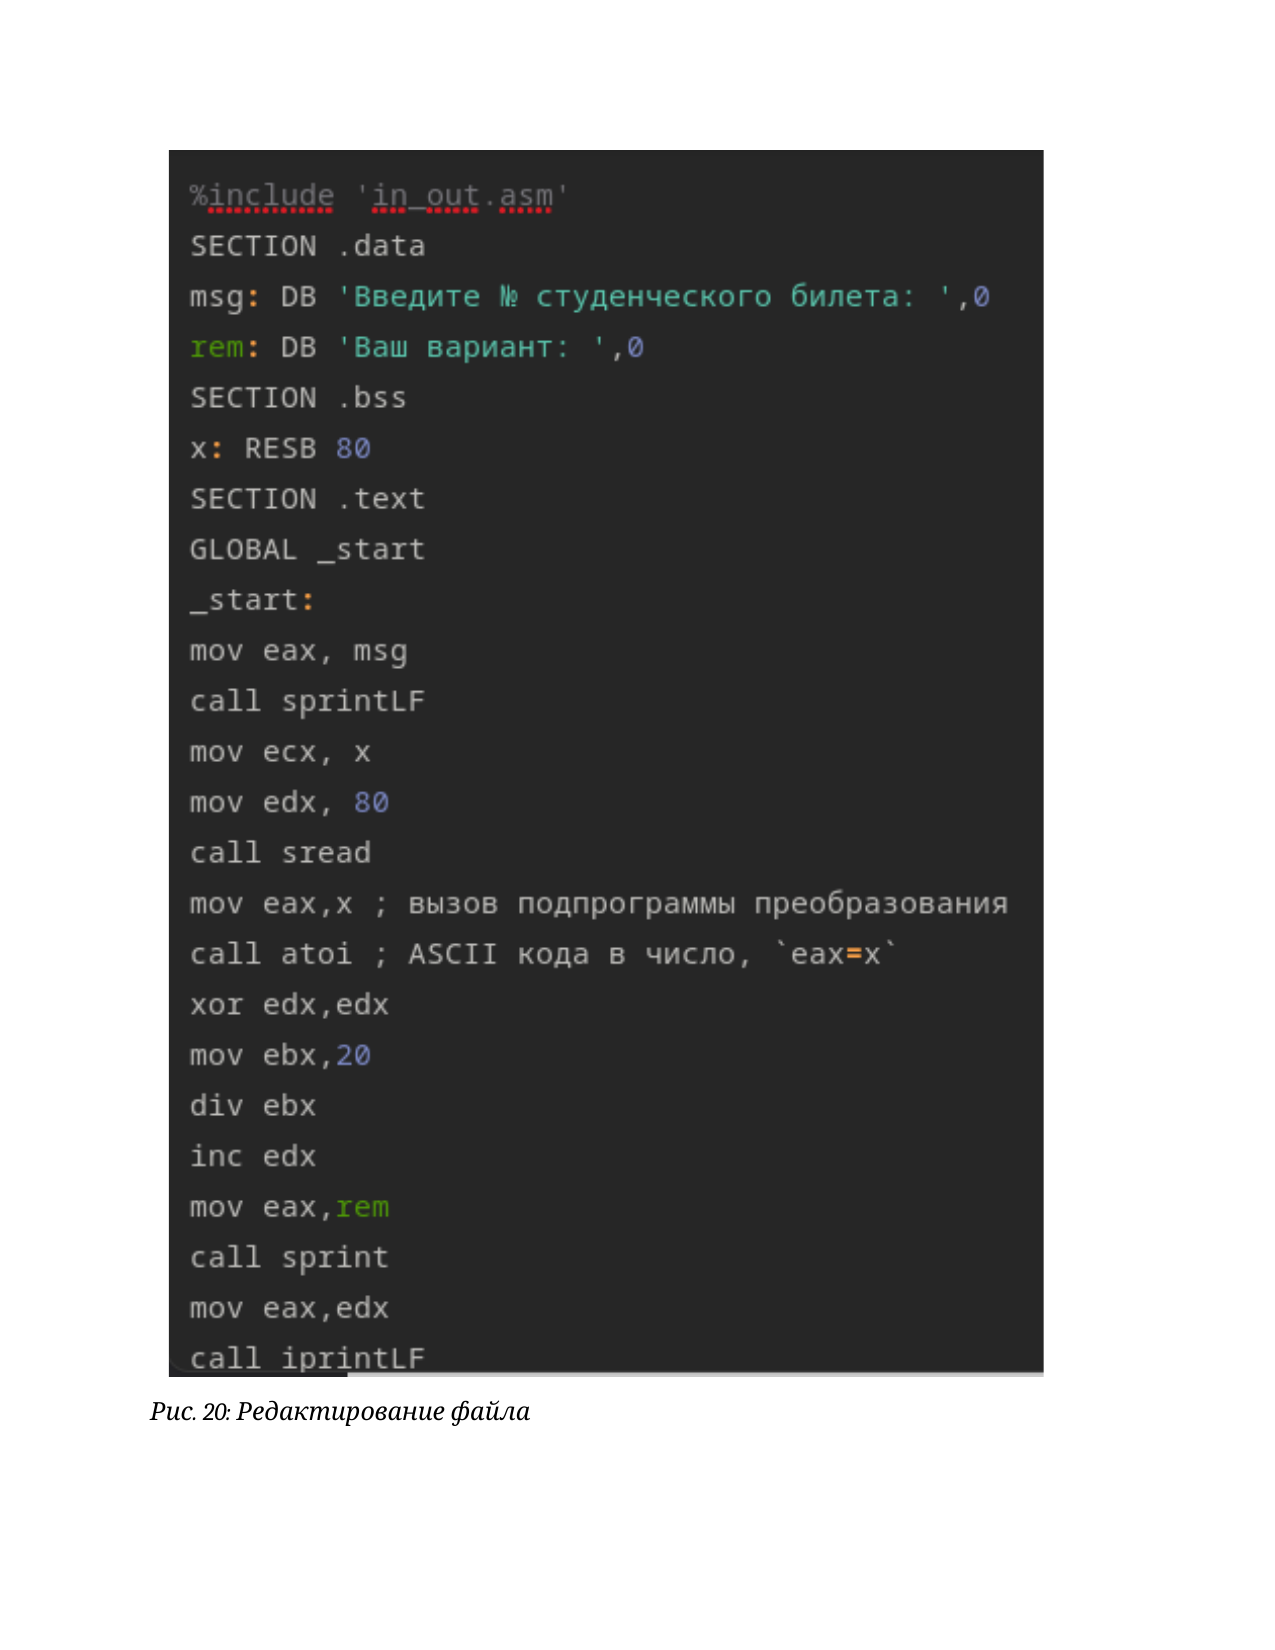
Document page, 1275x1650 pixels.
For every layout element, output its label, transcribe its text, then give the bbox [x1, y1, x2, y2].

picture [168, 150, 1044, 1377]
text Рис. 20: Редактирование файла [150, 1397, 1125, 1426]
